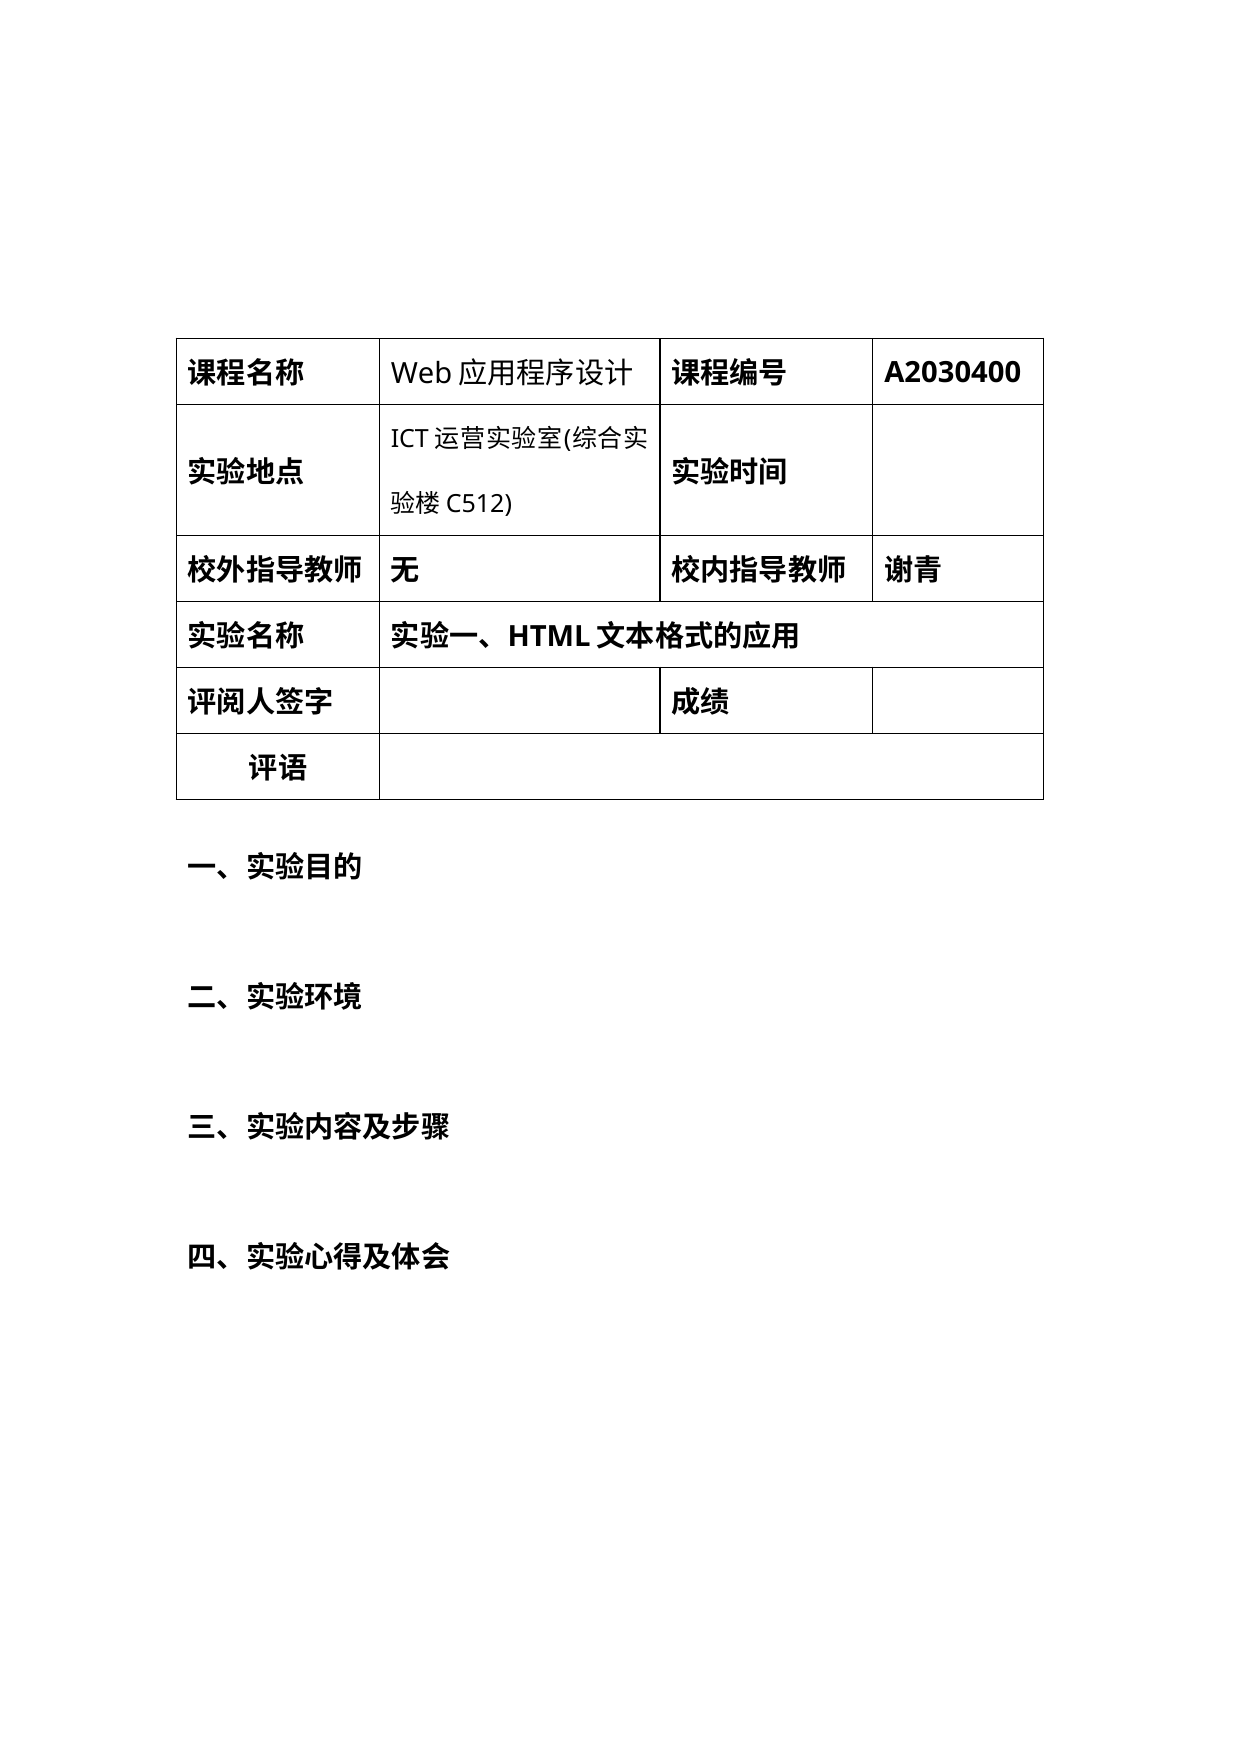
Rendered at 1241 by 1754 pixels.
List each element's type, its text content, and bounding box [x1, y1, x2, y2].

table_header 课程名称 [177, 339, 379, 403]
text 四、实验心得及体会 [187, 1222, 1058, 1287]
table_header Web应用程序设计 [380, 339, 659, 403]
table_cell 实验时间 [661, 405, 872, 534]
table_cell 评阅人签字 [177, 668, 379, 733]
table_cell 无 [380, 536, 659, 601]
table_cell [380, 734, 1043, 799]
table_header 课程编号 [661, 339, 872, 403]
table_cell 校外指导教师 [177, 536, 379, 601]
table_header A2030400 [873, 339, 1043, 403]
text 一、实验目的 [187, 832, 1058, 897]
table_cell 实验名称 [177, 602, 379, 667]
table_cell 谢青 [873, 536, 1043, 601]
table_cell 实验一、HTML文本格式的应用 [380, 602, 1043, 667]
table_cell 实验地点 [177, 405, 379, 534]
table_cell 校内指导教师 [661, 536, 872, 601]
table_cell ICT运营实验室(综合实验楼C512) [380, 405, 659, 534]
table_cell 评语 [177, 734, 379, 799]
text 二、实验环境 [187, 962, 1058, 1027]
table_cell [873, 405, 1043, 534]
table_cell 成绩 [661, 668, 872, 733]
text 三、实验内容及步骤 [187, 1092, 1058, 1157]
table_cell [380, 668, 659, 733]
table_cell [873, 668, 1043, 733]
